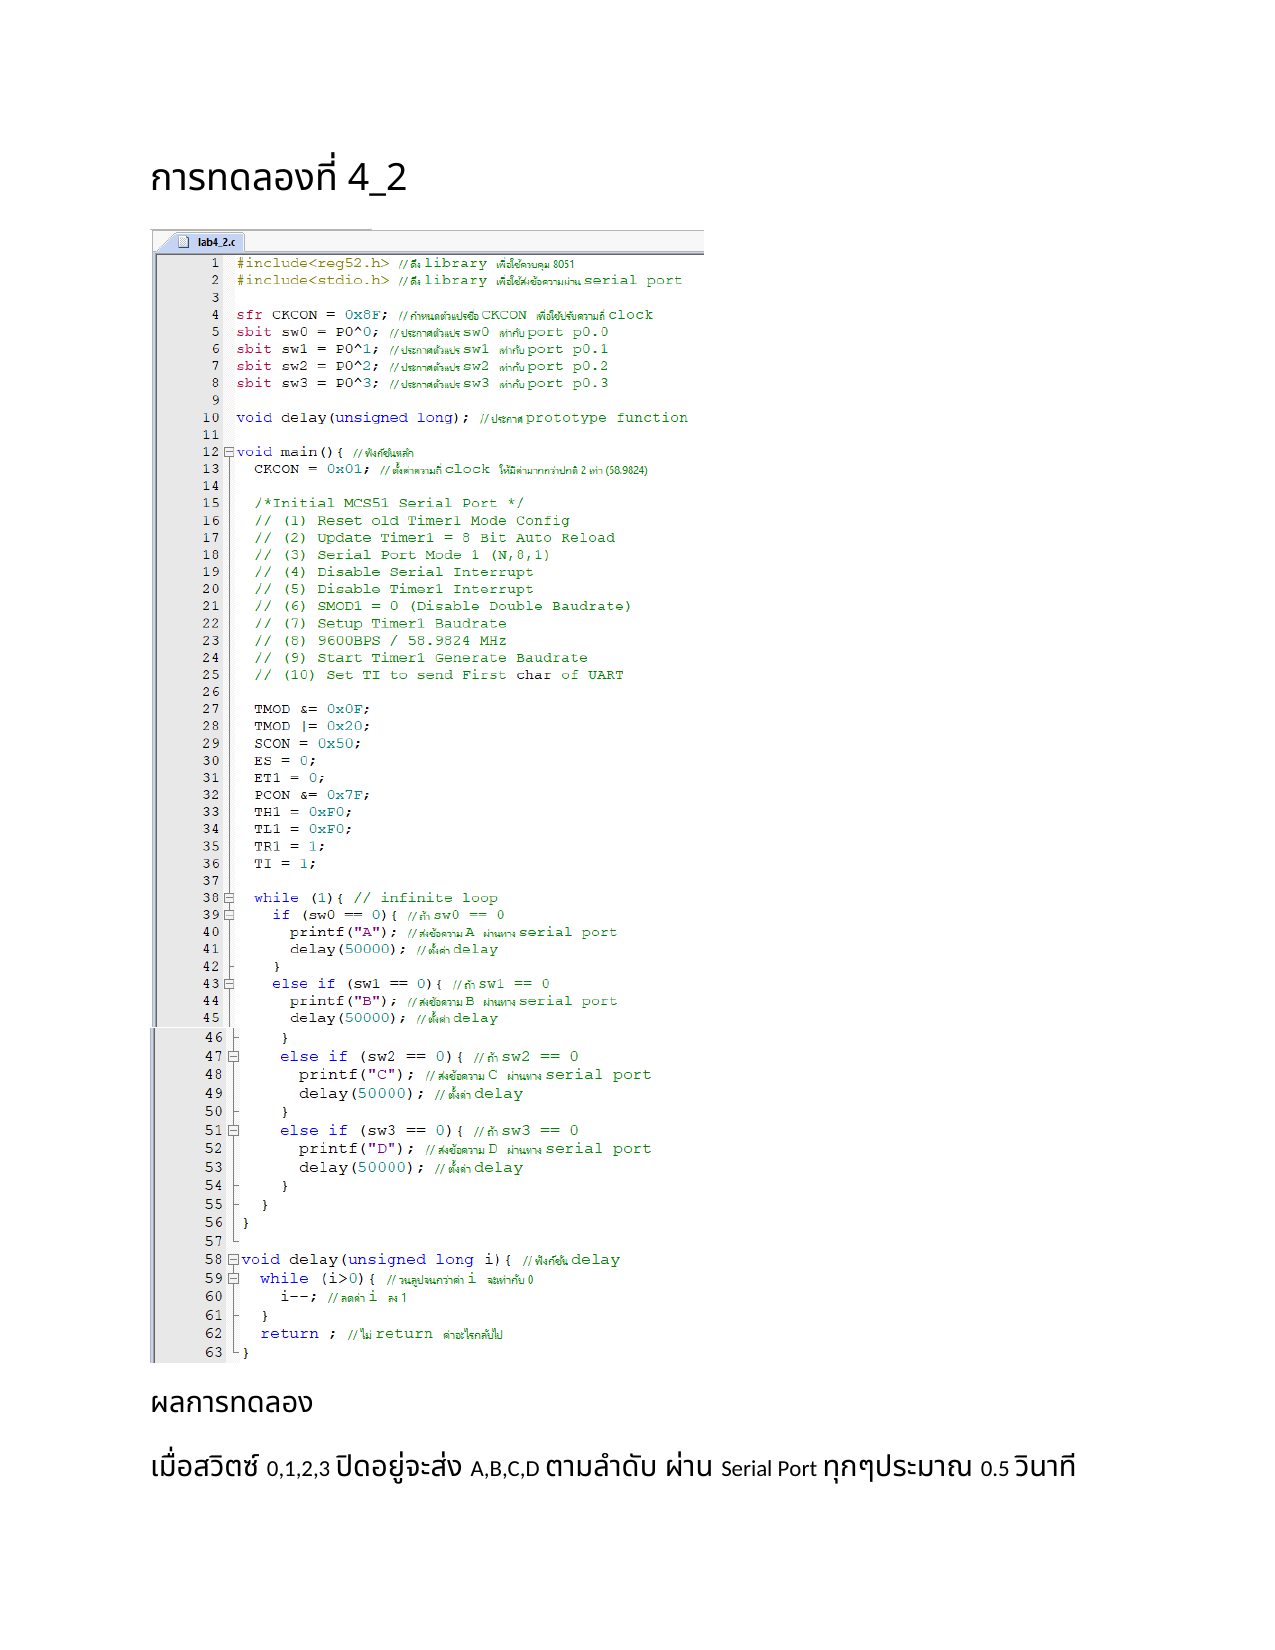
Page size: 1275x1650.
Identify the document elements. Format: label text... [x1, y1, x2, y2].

text เมื่อสวิตซ์ 0,1,2,3 ปิดอยู่จะส่ง A,B,C,D ตามลำดับ ผ่าน Serial Port ทุกๆประมาณ 0.5 วินาที [150, 1446, 1125, 1490]
picture [150, 1028, 704, 1363]
text การทดลองที่ 4_2 [150, 150, 1125, 207]
picture [150, 228, 704, 1027]
text ผลการทดลอง [150, 1382, 1125, 1426]
